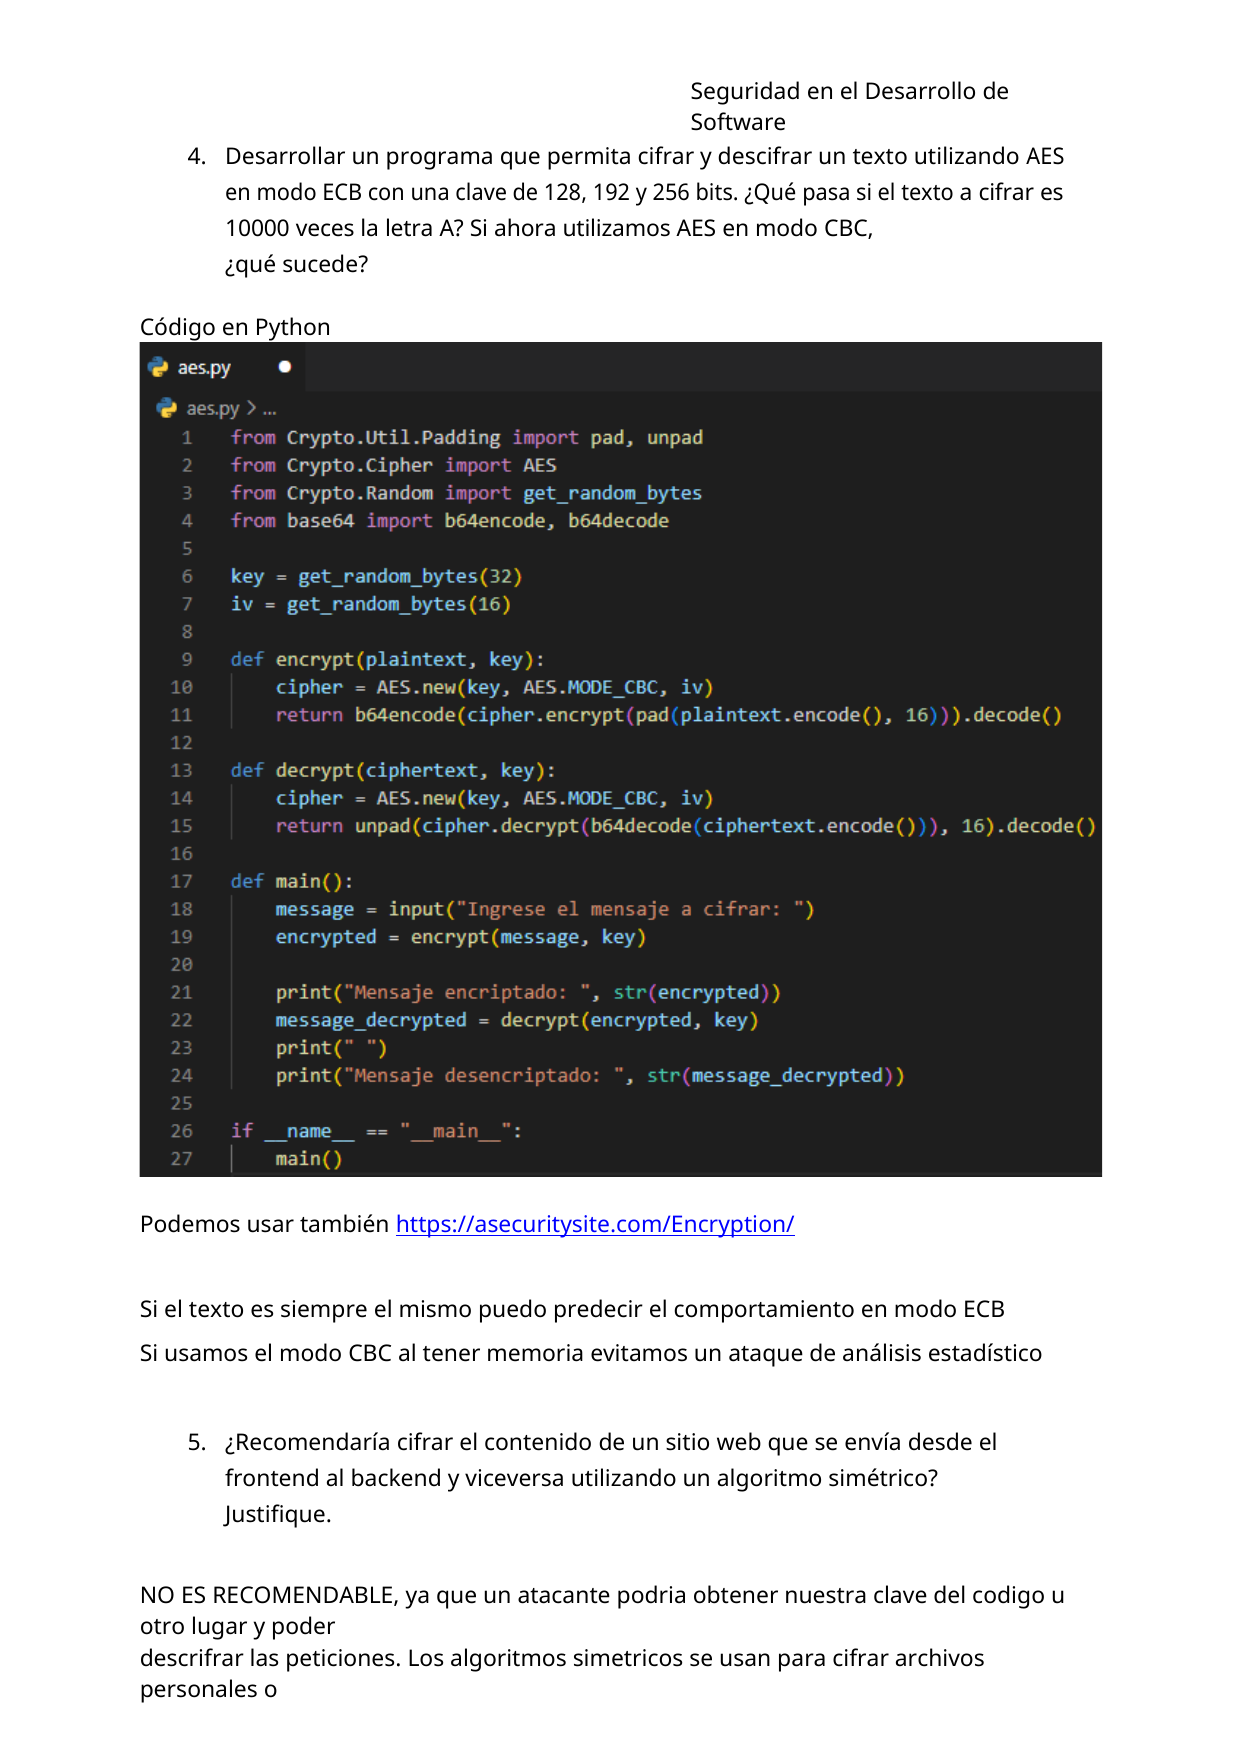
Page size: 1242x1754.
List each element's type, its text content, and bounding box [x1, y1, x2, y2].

picture [139, 342, 1103, 1177]
text Código en Python [139, 311, 1102, 342]
list ¿Recomendaría cifrar el contenido de un sitio web que se envía desde el frontend al backend y viceversa utilizando un algoritmo simétrico? Justiﬁque. [187, 1426, 1051, 1529]
text Si usamos el modo CBC al tener memoria evitamos un ataque de análisis estadístico [139, 1337, 1051, 1368]
list Desarrollar un programa que permita cifrar y descifrar un texto utilizando AES en modo ECB con una clave de 128, 192 y 256 bits. ¿Qué pasa si el texto a cifrar es 10000 veces la letra A? Si ahora utilizamos AES en modo CBC, [187, 139, 1079, 243]
text descrifrar las peticiones. Los algoritmos simetricos se usan para cifrar archivos personales o [139, 1642, 1102, 1704]
text Podemos usar también https://asecuritysite.com/Encryption/ [139, 1208, 1102, 1240]
text NO ES RECOMENDABLE, ya que un atacante podria obtener nuestra clave del codigo u otro lugar y poder [139, 1579, 1102, 1641]
text ¿qué sucede? [225, 248, 1102, 279]
text Si el texto es siempre el mismo puedo predecir el comportamiento en modo ECB [139, 1292, 1051, 1324]
